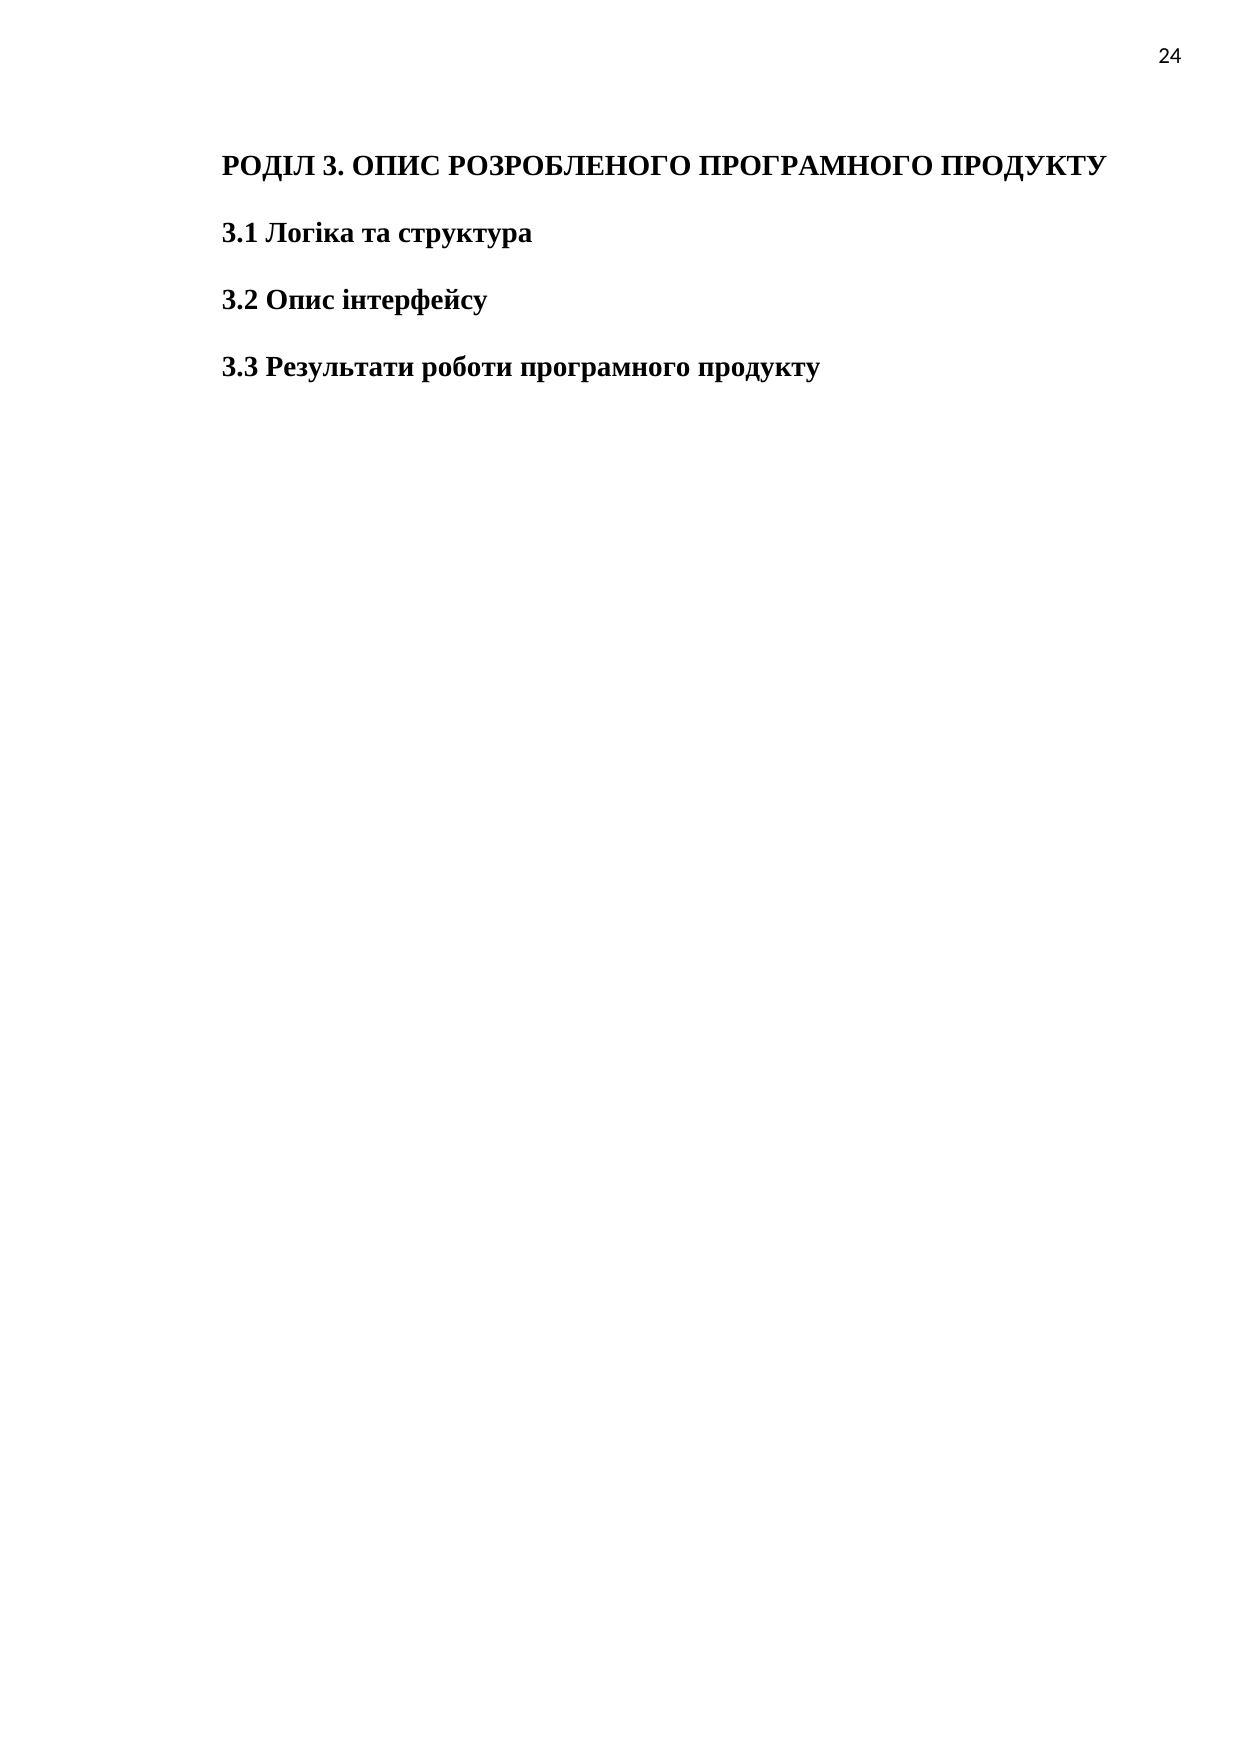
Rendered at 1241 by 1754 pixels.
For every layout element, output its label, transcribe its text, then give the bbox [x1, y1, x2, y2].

subtitle 3.2 Опис інтерфейсу [148, 282, 1181, 315]
subtitle 3.1 Логіка та структура [148, 215, 1181, 248]
subtitle 3.3 Результати роботи програмного продукту [148, 349, 1181, 382]
subtitle РОДІЛ 3. ОПИС РОЗРОБЛЕНОГО ПРОГРАМНОГО ПРОДУКТУ [148, 148, 1181, 181]
